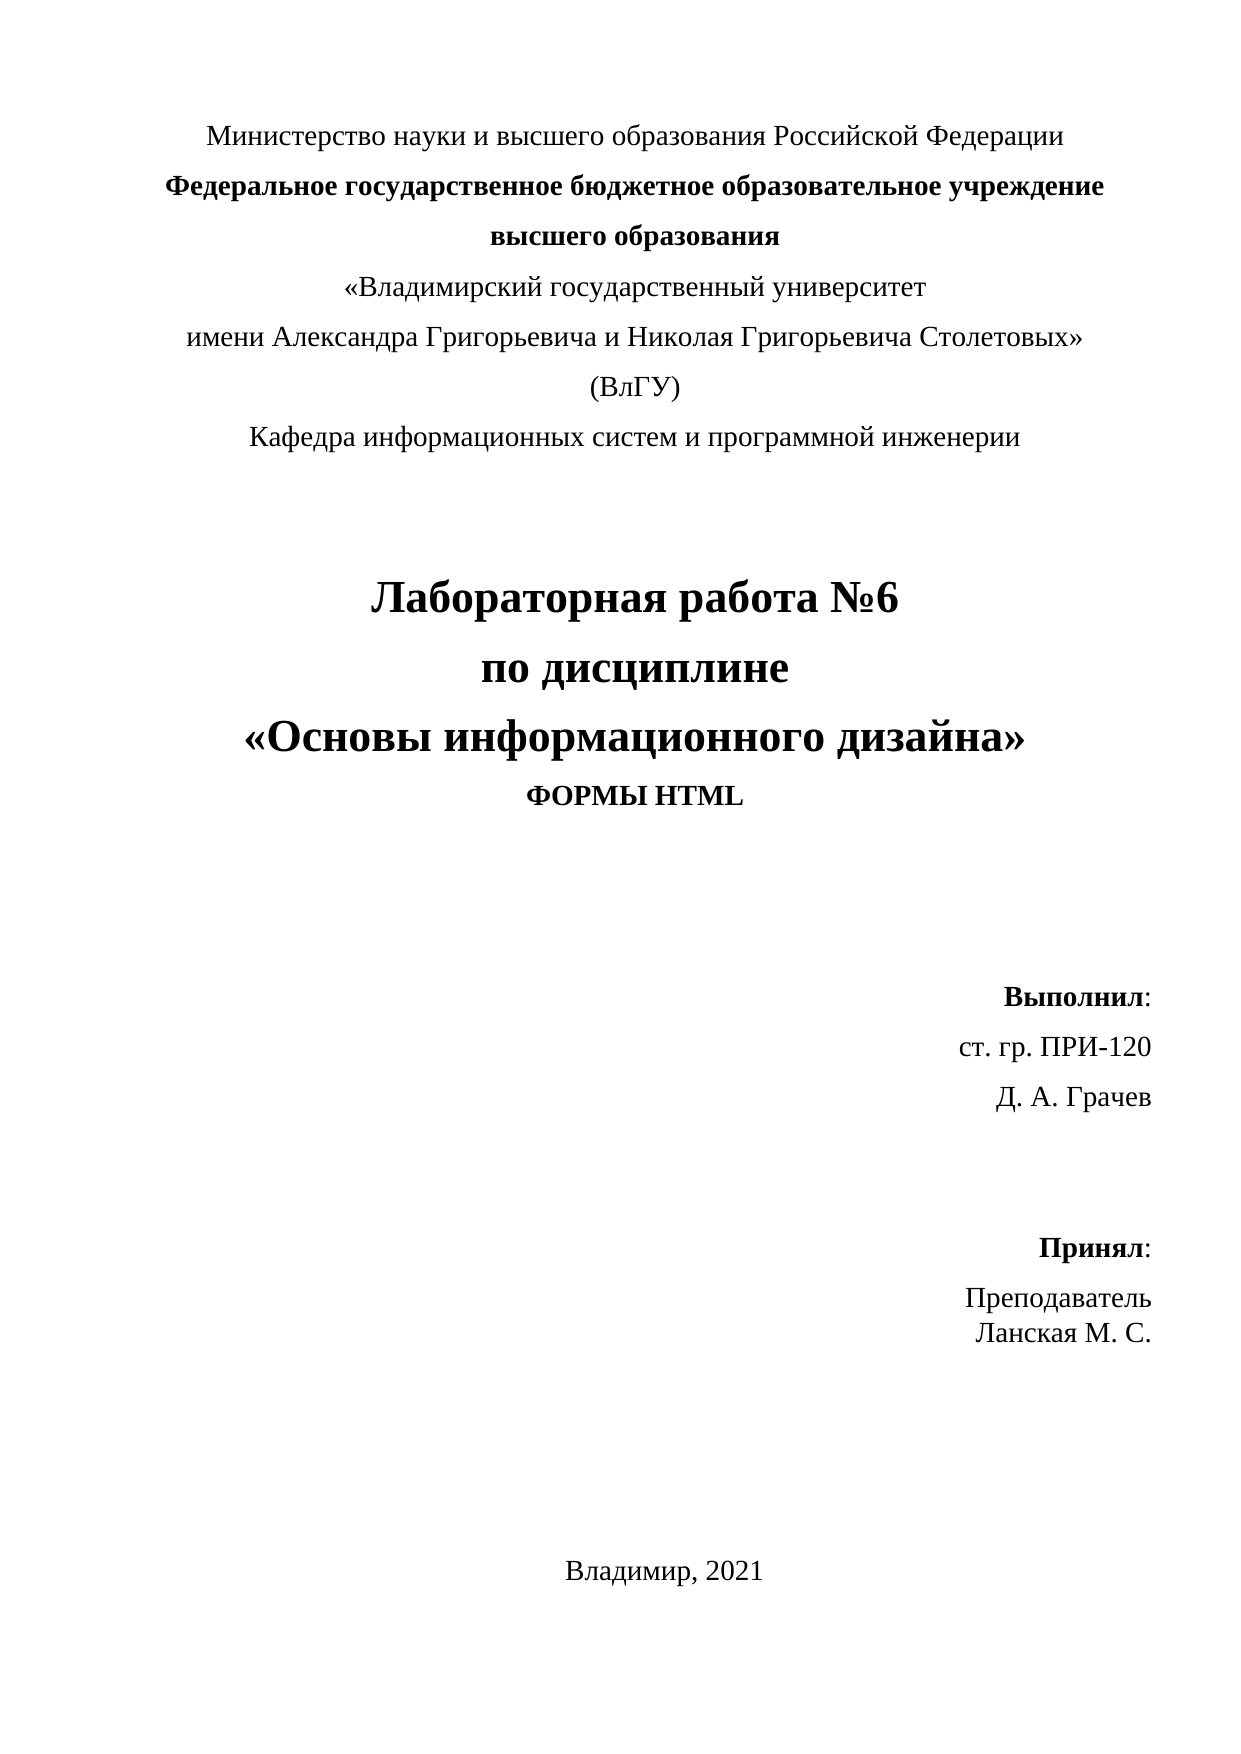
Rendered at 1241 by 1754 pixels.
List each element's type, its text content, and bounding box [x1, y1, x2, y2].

text по дисциплине [118, 639, 1152, 692]
text Принял: [118, 1230, 1152, 1263]
text (ВлГУ) [118, 369, 1152, 403]
text имени Александра Григорьевича и Николая Григорьевича Столетовых» [118, 319, 1152, 352]
text Министерство науки и высшего образования Российской Федерации [118, 118, 1152, 152]
text Владимир, 2021 [177, 1553, 1152, 1587]
text ст. гр. ПРИ-120 [118, 1029, 1152, 1063]
text высшего образования [118, 218, 1152, 252]
text «Владимирский государственный университет [118, 269, 1152, 302]
text Выполнил: [118, 979, 1152, 1012]
text Лабораторная работа №6 [118, 570, 1152, 623]
text Ланская М. С. [177, 1315, 1152, 1349]
text Кафедра информационных систем и программной инженерии [118, 419, 1152, 453]
text Преподаватель [915, 1280, 1152, 1314]
text «Основы информационного дизайна» [118, 709, 1152, 761]
text ФОРМЫ HTML [118, 778, 1152, 812]
text Д. А. Грачев [118, 1079, 1152, 1113]
text Федеральное государственное бюджетное образовательное учреждение [118, 168, 1152, 202]
